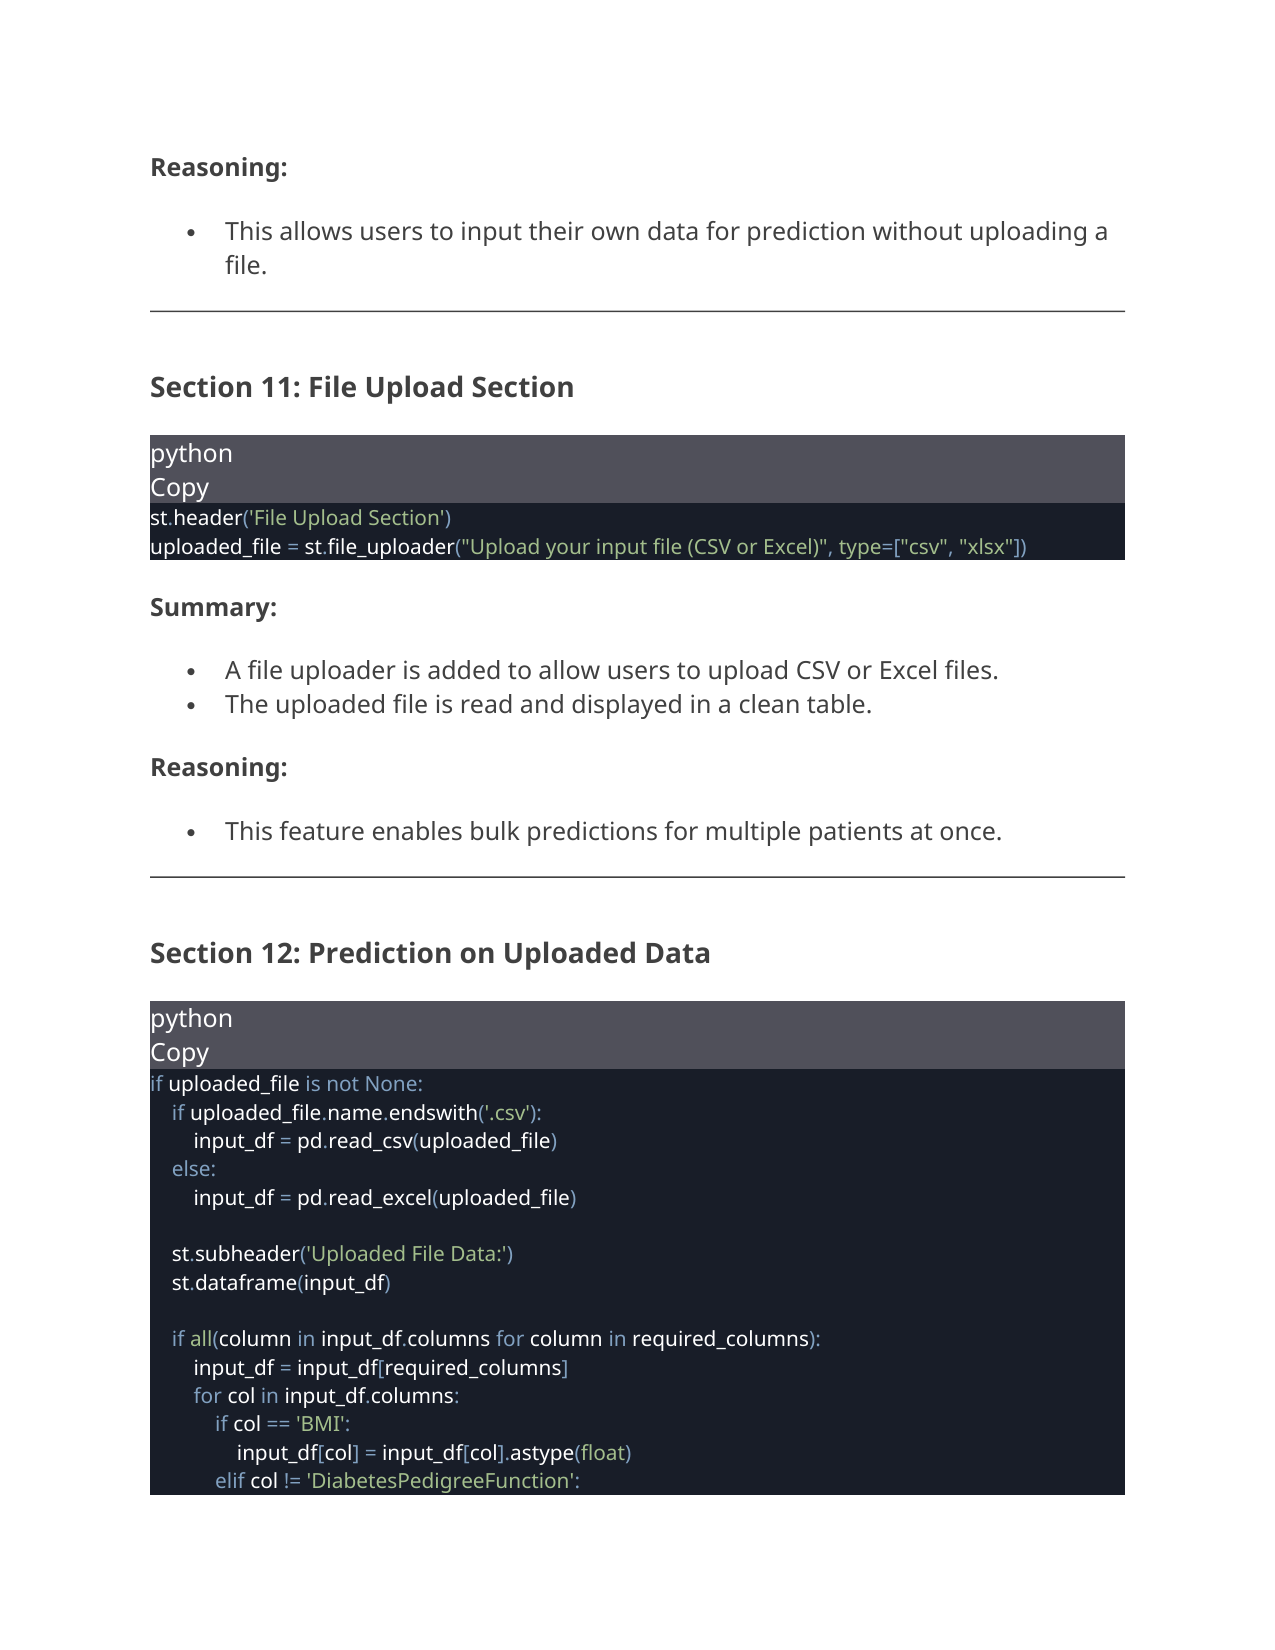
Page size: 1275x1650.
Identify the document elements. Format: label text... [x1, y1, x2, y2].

text if uploaded_file.name.endswith('.csv'): [150, 1098, 1125, 1126]
text Copy [150, 469, 1125, 503]
text st.header('File Upload Section') [150, 503, 1125, 532]
text Section 11: File Upload Section [150, 368, 1125, 406]
text input_df = input_df[required_columns] [150, 1353, 1125, 1381]
text if uploaded_file is not None: [150, 1069, 1125, 1098]
text python [150, 1001, 1125, 1035]
text Summary: [150, 589, 1125, 623]
text input_df = pd.read_csv(uploaded_file) [150, 1126, 1125, 1154]
text if col == 'BMI': [150, 1409, 1125, 1438]
list The uploaded file is read and displayed in a clean table. [187, 687, 1125, 721]
text uploaded_file = st.file_uploader("Upload your input file (CSV or Excel)", type=["csv", "xlsx"]) [150, 532, 1125, 560]
text Reasoning: [150, 150, 1125, 184]
list This feature enables bulk predictions for multiple patients at once. [187, 813, 1125, 847]
text for col in input_df.columns: [150, 1381, 1125, 1409]
text Section 12: Prediction on Uploaded Data [150, 933, 1125, 972]
text st.dataframe(input_df) [150, 1268, 1125, 1296]
text st.subheader('Uploaded File Data:') [150, 1239, 1125, 1268]
list This allows users to input their own data for prediction without uploading a file. [187, 213, 1125, 281]
text Reasoning: [150, 750, 1125, 784]
text input_df = pd.read_excel(uploaded_file) [150, 1183, 1125, 1211]
text else: [150, 1154, 1125, 1183]
text if all(column in input_df.columns for column in required_columns): [150, 1324, 1125, 1353]
text input_df[col] = input_df[col].astype(float) [150, 1438, 1125, 1466]
text elif col != 'DiabetesPedigreeFunction': [150, 1466, 1125, 1495]
text python [150, 435, 1125, 469]
text Copy [150, 1035, 1125, 1069]
list A file uploader is added to allow users to upload CSV or Excel files. [187, 653, 1125, 687]
